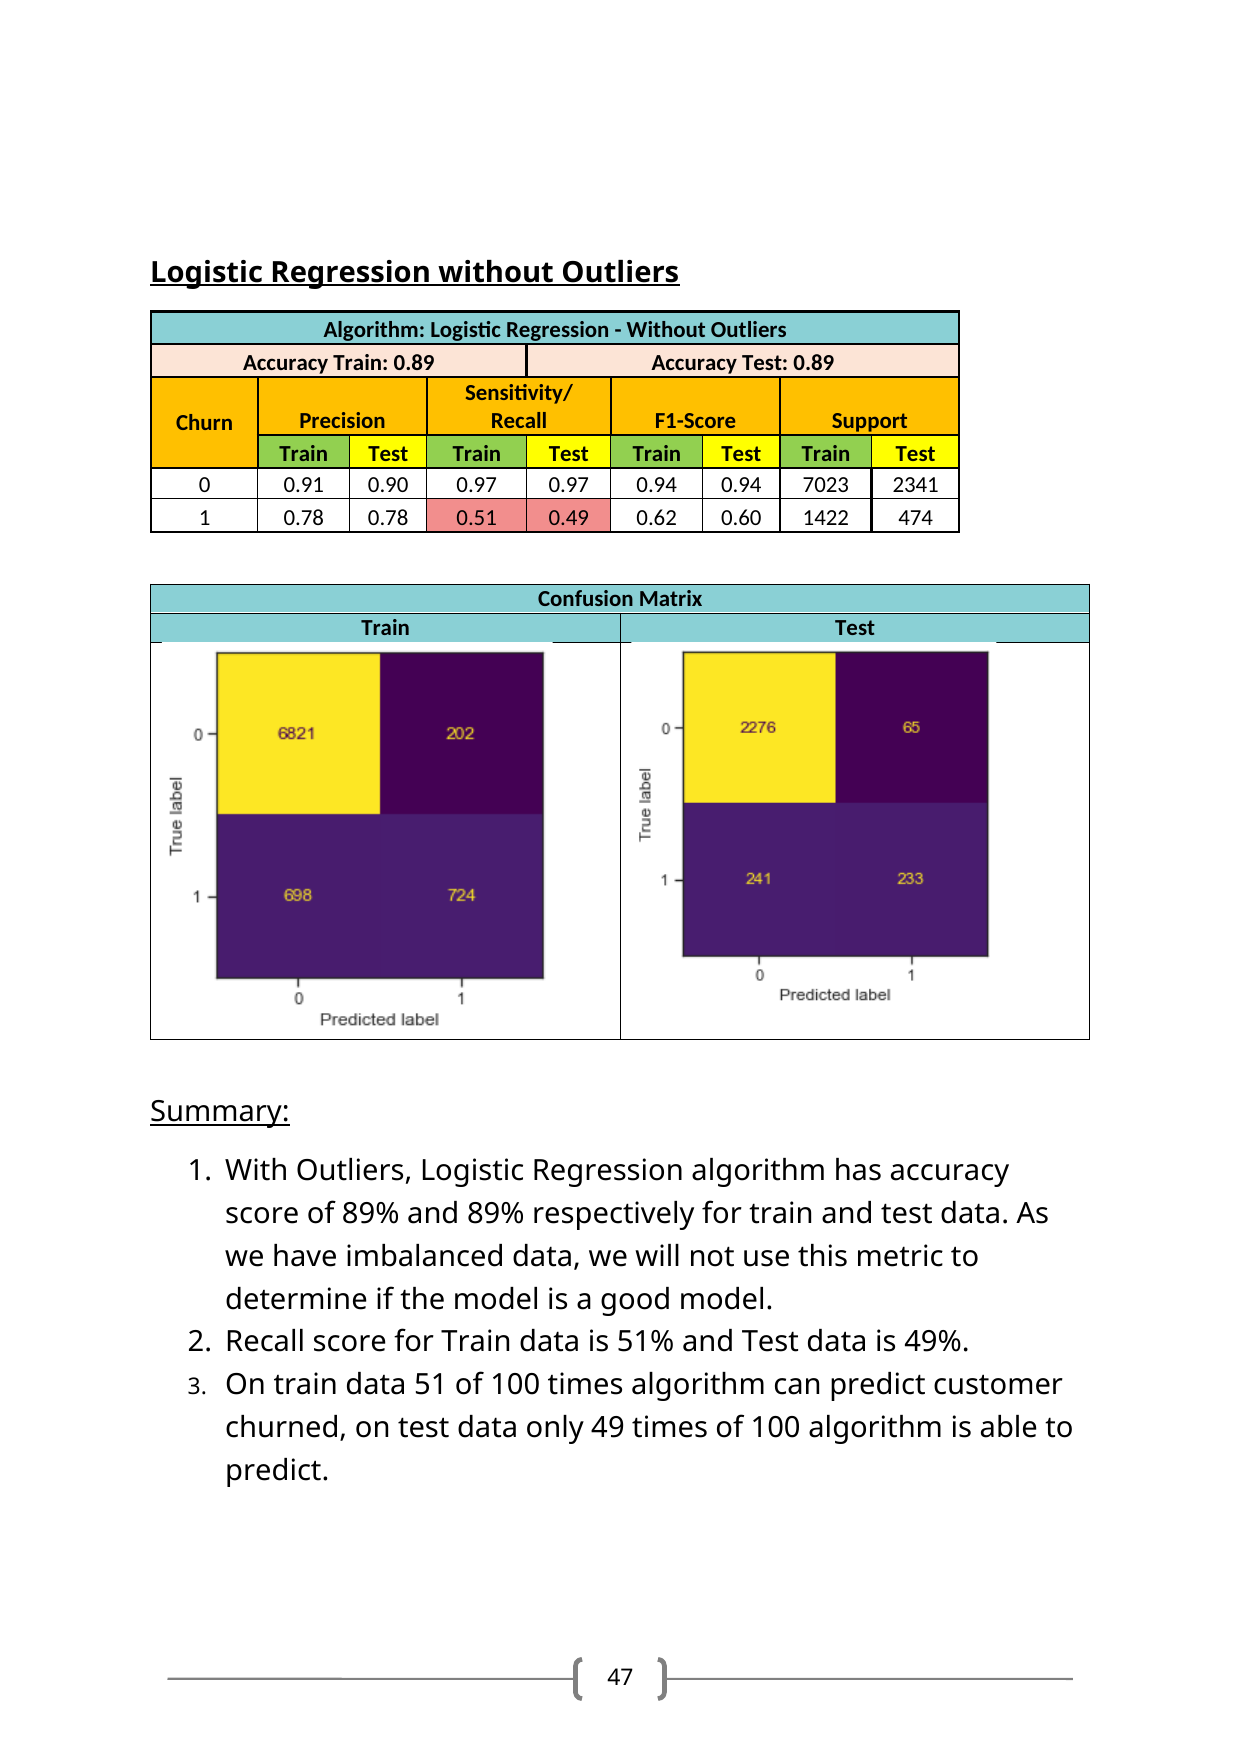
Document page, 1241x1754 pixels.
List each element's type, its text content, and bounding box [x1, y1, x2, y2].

table_cell 1422 [781, 499, 870, 531]
table_cell Sensitivity/Recall [428, 378, 610, 434]
table_cell Accuracy Test: 0.89 [528, 345, 958, 376]
table_cell 0.78 [258, 499, 349, 531]
table_cell Train [427, 436, 526, 467]
table_cell 0.94 [703, 469, 779, 498]
picture [161, 642, 553, 1039]
list Recall score for Train data is 51% and Test data is 49%. [187, 1321, 1090, 1360]
picture [631, 642, 997, 1013]
table_cell Train [151, 614, 620, 642]
table_cell F1-Score [612, 378, 779, 434]
table_cell Accuracy Train: 0.89 [152, 345, 525, 376]
table_cell 0.94 [611, 469, 702, 498]
text Logistic Regression without Outliers [150, 251, 1090, 291]
table_cell Support [781, 378, 958, 434]
table_cell Test [621, 614, 1089, 642]
table_cell 0.97 [527, 469, 610, 498]
table_cell [621, 643, 1089, 1038]
table_cell 2341 [873, 469, 958, 498]
table_header Algorithm: Logistic Regression - Without Outliers [152, 313, 958, 343]
table_cell 0.62 [611, 499, 702, 531]
table_cell [151, 643, 161, 1038]
table_cell Precision [259, 378, 426, 434]
table_cell Test [527, 436, 610, 467]
table_cell 474 [873, 499, 958, 531]
table_cell Train [259, 436, 349, 467]
table_cell [553, 643, 620, 1038]
table_cell Test [703, 436, 779, 467]
list With Outliers, Logistic Regression algorithm has accuracy score of 89% and 89% respectively for train and test data. As we have imbalanced data, we will not use this metric to determine if the model is a good model. [187, 1149, 1090, 1318]
table_cell 0 [152, 469, 257, 498]
table_cell 0.97 [427, 469, 526, 498]
table_header Confusion Matrix [151, 585, 1089, 612]
table_cell 0.51 [427, 499, 526, 531]
table_cell Test [350, 436, 426, 467]
table_cell Train [611, 436, 702, 467]
table_cell Churn [152, 378, 257, 467]
table_cell 0.49 [527, 499, 610, 531]
list On train data 51 of 100 times algorithm can predict customer churned, on test data only 49 times of 100 algorithm is able to predict. [187, 1363, 1090, 1489]
table_cell 7023 [781, 469, 870, 498]
table_cell 0.60 [703, 499, 779, 531]
table_cell 0.78 [350, 499, 426, 531]
table_cell 0.91 [258, 469, 349, 498]
table_cell 1 [152, 499, 257, 531]
table_cell 0.90 [350, 469, 426, 498]
table_cell Train [781, 436, 871, 467]
text Summary: [150, 1090, 1090, 1130]
table_cell Test [872, 436, 958, 467]
